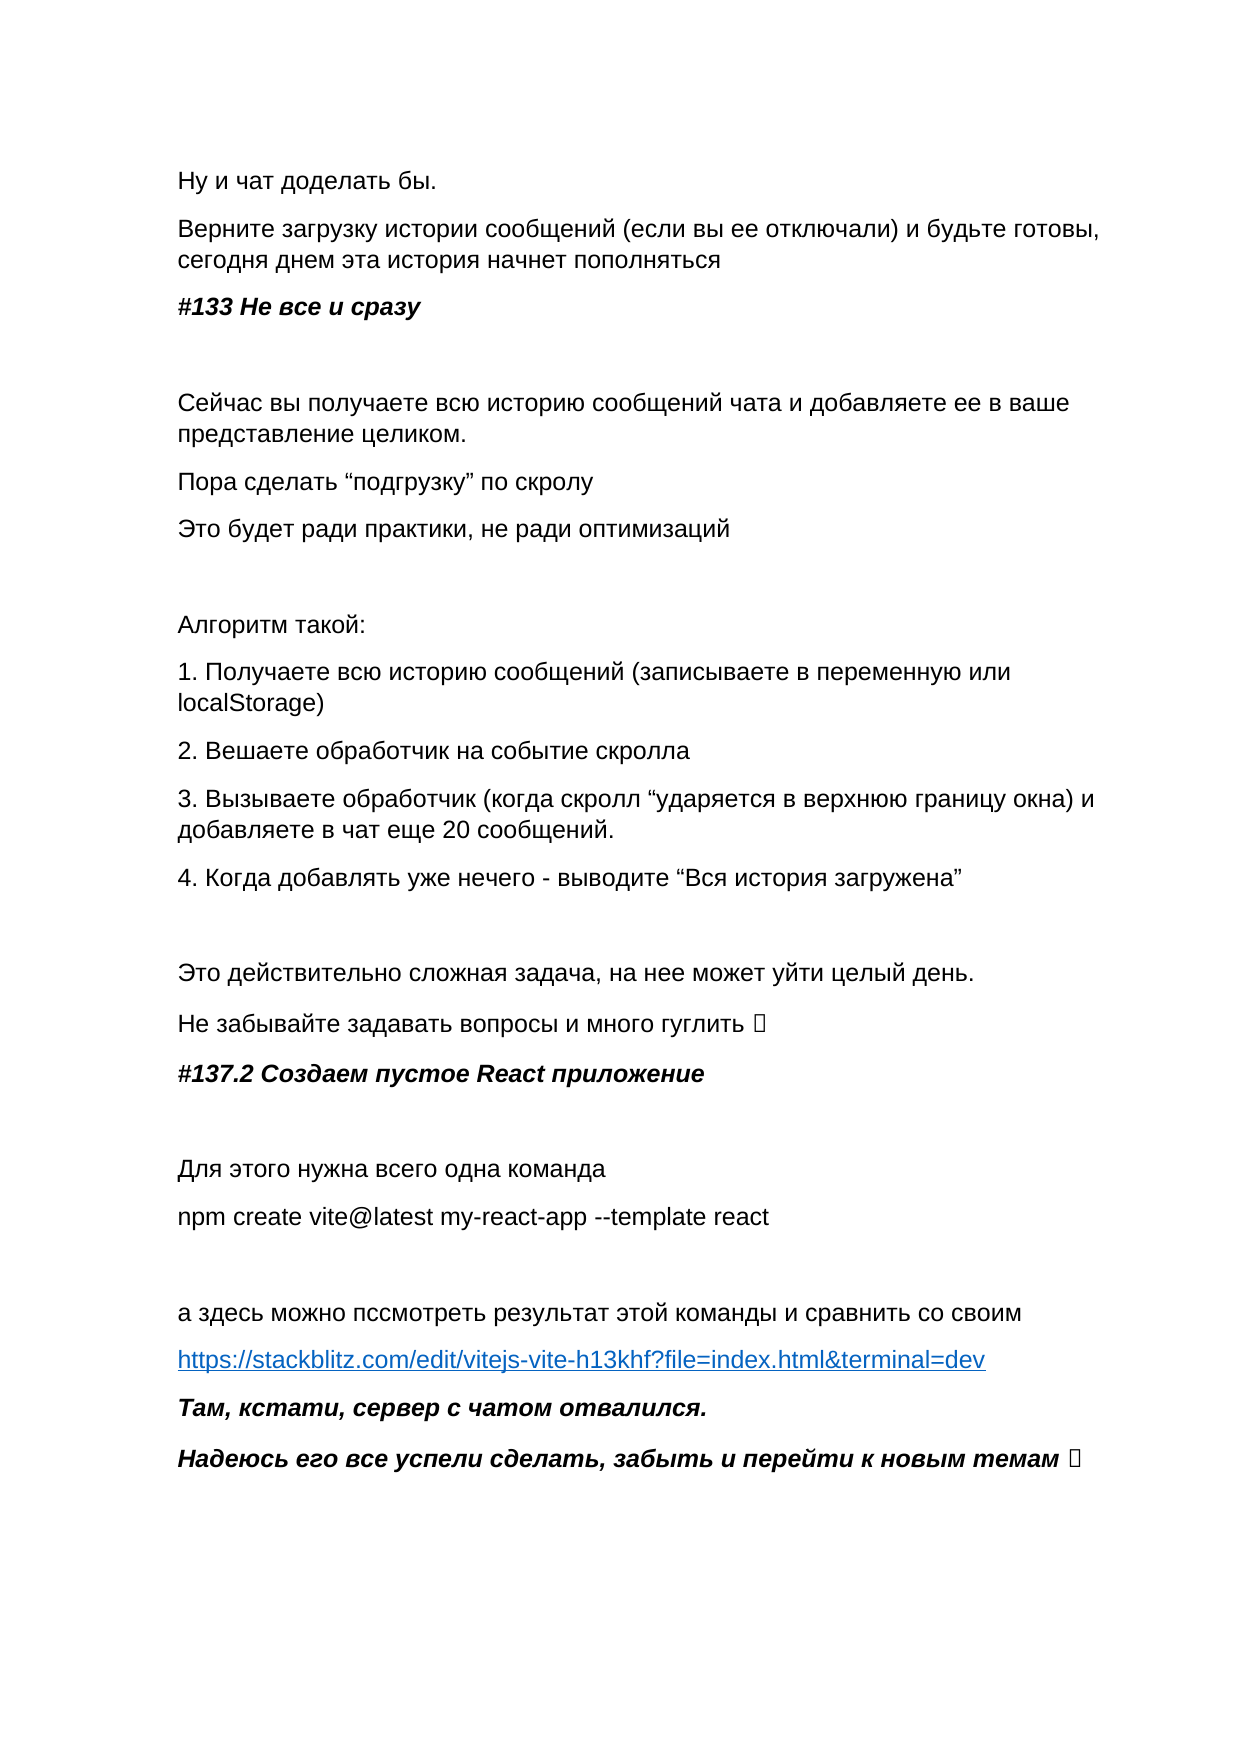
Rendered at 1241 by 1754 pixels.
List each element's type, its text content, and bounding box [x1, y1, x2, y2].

text Надеюсь его все успели сделать, забыть и перейти к новым темам 🙂 [177, 1441, 1152, 1475]
text #133 Не все и сразу [177, 292, 1152, 321]
text Сейчас вы получаете всю историю сообщений чата и добавляете ее в ваше представление целиком. [177, 388, 1152, 447]
text Ну и чат доделать бы. [177, 166, 1152, 194]
text 3. Вызываете обработчик (когда скролл “ударяется в верхнюю границу окна) и добавляете в чат еще 20 сообщений. [177, 784, 1152, 843]
text Для этого нужна всего одна команда [177, 1154, 1152, 1183]
text Это действительно сложная задача, на нее может уйти целый день. [177, 958, 1152, 987]
text Не забывайте задавать вопросы и много гуглить 🙂 [177, 1006, 1152, 1040]
text npm create vite@latest my-react-app --template react [177, 1202, 1152, 1231]
text 2. Вешаете обработчик на событие скролла [177, 736, 1152, 765]
text #137.2 Cоздаем пустое React приложение [177, 1059, 1152, 1088]
text Это будет ради практики, не ради оптимизаций [177, 514, 1152, 543]
text Пора сделать “подгрузку” по скролу [177, 466, 1152, 495]
text Там, кстати, сервер с чатом отвалился. [177, 1393, 1152, 1422]
text https://stackblitz.com/edit/vitejs-vite-h13khf?file=index.html&terminal=dev [177, 1345, 1152, 1374]
text 4. Когда добавлять уже нечего - выводите “Вся история загружена” [177, 862, 1152, 891]
text Верните загрузку истории сообщений (если вы ее отключали) и будьте готовы, сегодня днем эта история начнет пополняться [177, 213, 1152, 273]
text Алгоритм такой: [177, 609, 1152, 638]
text 1. Получаете всю историю сообщений (записываете в переменную или localStorage) [177, 657, 1152, 717]
text а здесь можно пссмотреть результат этой команды и сравнить со своим [177, 1298, 1152, 1326]
